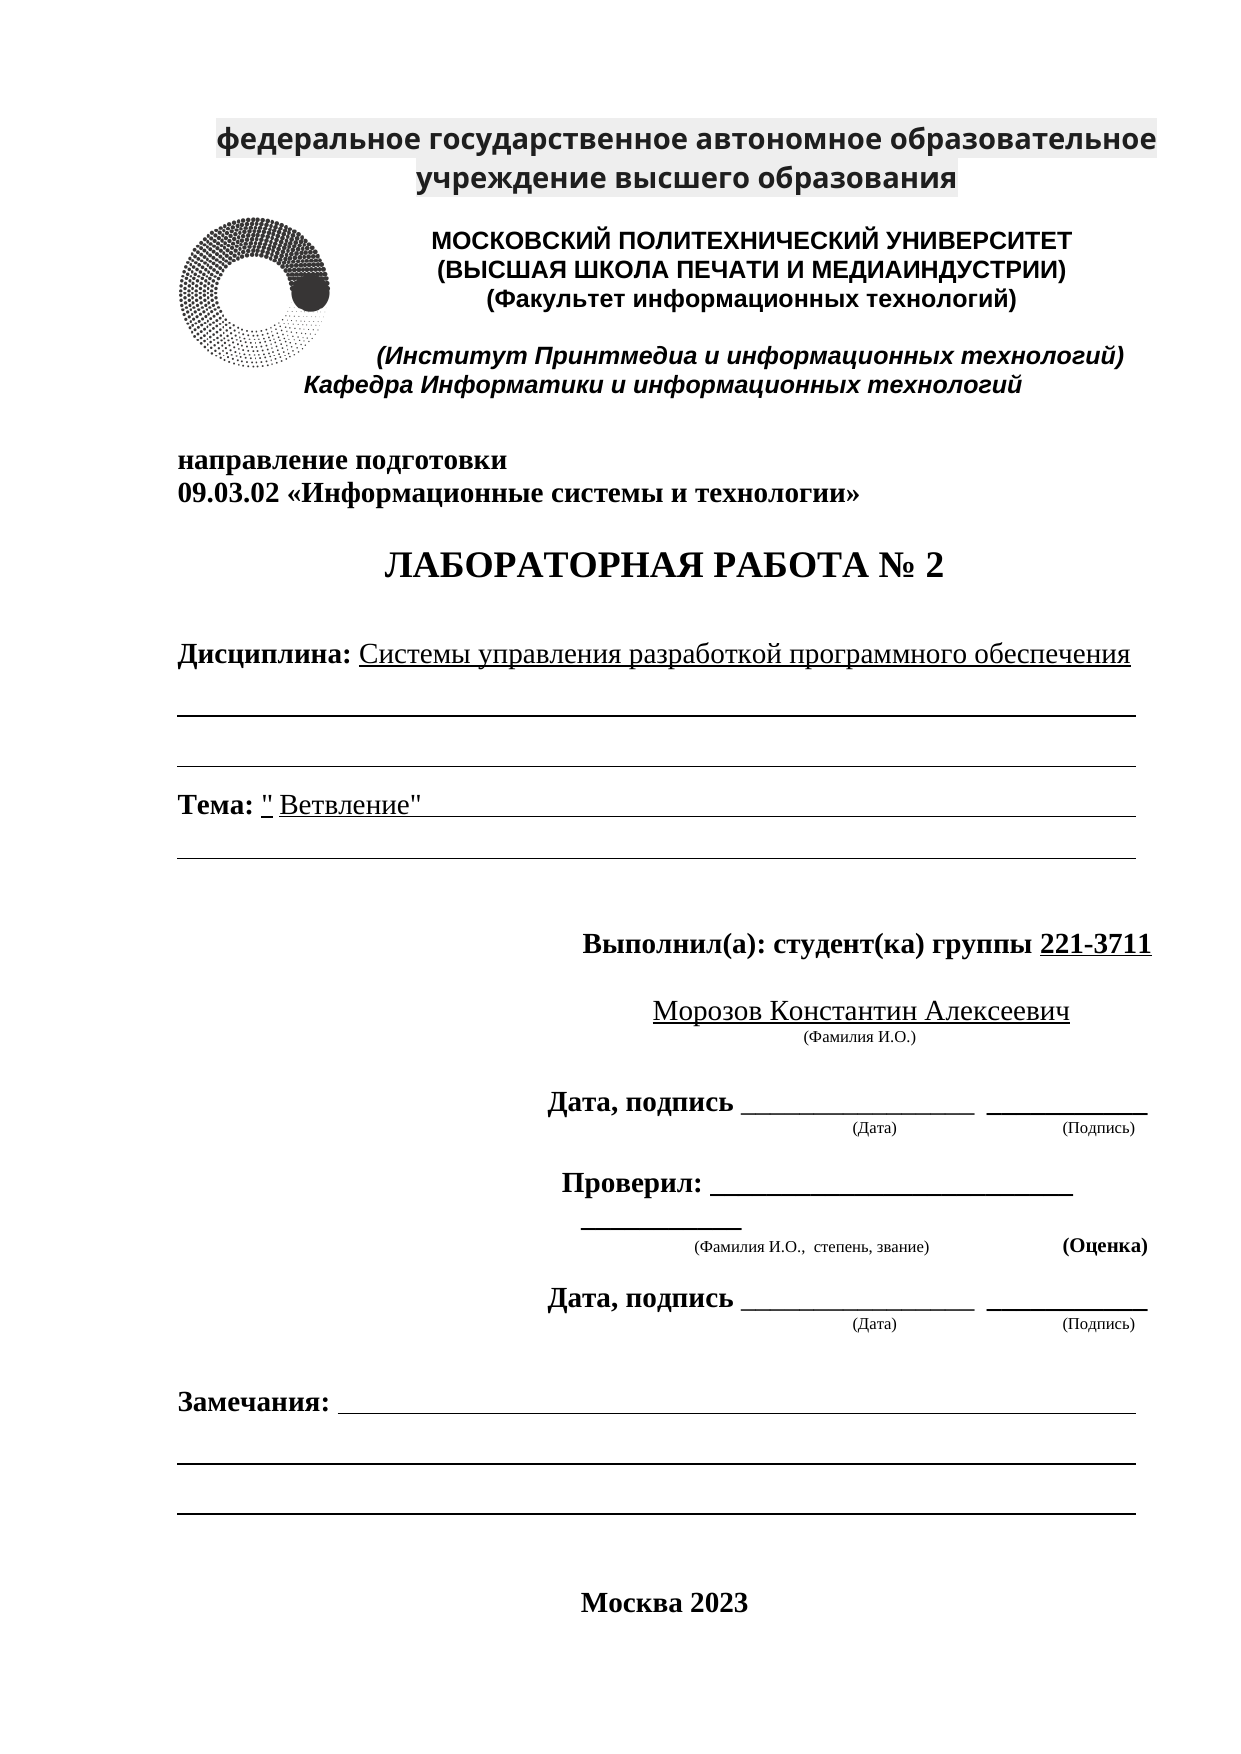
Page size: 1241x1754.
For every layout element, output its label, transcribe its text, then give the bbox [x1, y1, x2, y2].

text направление подготовки [177, 442, 1152, 475]
text (Факультет информационных технологий) [333, 284, 1152, 312]
text Кафедра Информатики и информационных технологий [177, 370, 1152, 399]
text МОСКОВСКИЙ ПОЛИТЕХНИЧЕСКИЙ УНИВЕРСИТЕТ [333, 226, 1152, 255]
text Морозов Константин Алексеевич [177, 993, 1152, 1026]
text 09.03.02 «Информационные системы и технологии» [177, 475, 1152, 509]
text (Дата) (Подпись) [177, 1314, 1152, 1333]
text федеральное государственное автономное образовательное учреждение высшего образования [177, 118, 416, 197]
text Дата, подпись ________________ ___________ [177, 1281, 1152, 1314]
picture [176, 214, 333, 368]
text (Фамилия И.О.) [177, 1026, 1152, 1065]
text Проверил: _________________________ ___________ [177, 1165, 1152, 1232]
text Дата, подпись ________________ ___________ [177, 1084, 1152, 1117]
text Тема: " Ветвление" [177, 787, 1152, 862]
text Выполнил(а): студент(ка) группы 221-3711 [177, 926, 1152, 959]
text (Дата) (Подпись) [177, 1117, 1152, 1137]
text Москва 2023 [177, 1585, 1152, 1618]
text Замечания: [177, 1384, 1152, 1518]
text (Институт Принтмедиа и информационных технологий) [177, 341, 1152, 370]
text (ВЫСШАЯ ШКОЛА ПЕЧАТИ И МЕДИАИНДУСТРИИ) [333, 255, 1152, 284]
text федеральное государственное автономное образовательное учреждение высшего образования [958, 118, 1196, 197]
text ЛАБОРАТОРНАЯ РАБОТА № 2 [177, 542, 1152, 586]
text Дисциплина: Системы управления разработкой программного обеспечения [177, 636, 1152, 770]
text (Фамилия И.О., степень, звание) (Оценка) [177, 1232, 1152, 1281]
